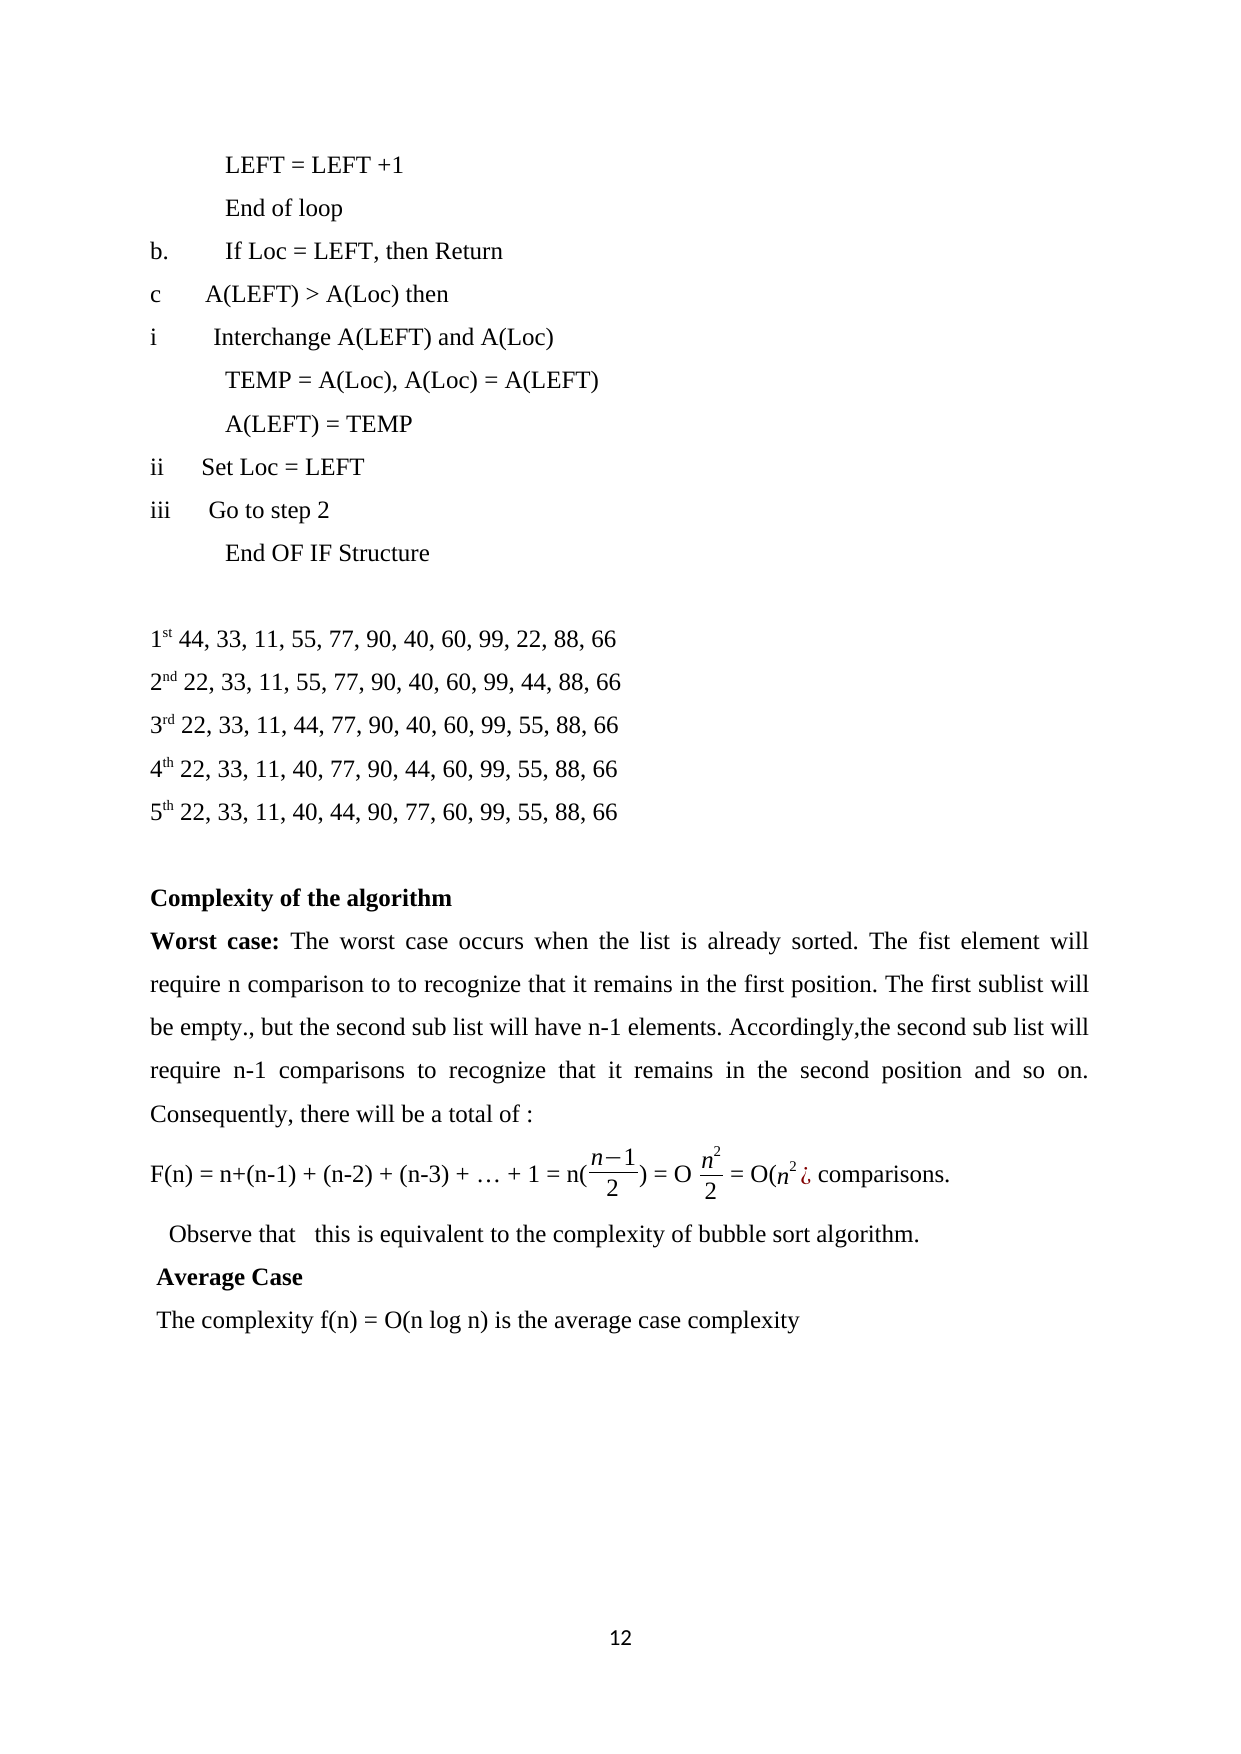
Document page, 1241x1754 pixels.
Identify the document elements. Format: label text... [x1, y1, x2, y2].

list TEMP = A(Loc), A(Loc) = A(LEFT) [225, 366, 1090, 394]
list If Loc = LEFT, then Return [150, 236, 1090, 265]
text Observe that this is equivalent to the complexity of bubble sort algorithm. [150, 1219, 1090, 1247]
text ii Set Loc = LEFT [150, 452, 1090, 481]
text 4th 22, 33, 11, 40, 77, 90, 44, 60, 99, 55, 88, 66 [150, 754, 1090, 782]
text 2nd 22, 33, 11, 55, 77, 90, 40, 60, 99, 44, 88, 66 [150, 667, 1090, 696]
text 3rd 22, 33, 11, 44, 77, 90, 40, 60, 99, 55, 88, 66 [150, 711, 1090, 739]
text Worst case: The worst case occurs when the list is already sorted. The fist element will require n comparison to to recognize that it remains in the first position. The first sublist will be empty., but the second sub list will have n-1 elements. Accordingly,the second sub list will require n-1 comparisons to recognize that it remains in the second position and so on. Consequently, there will be a total of : [150, 926, 1090, 1127]
text Average Case [150, 1262, 1090, 1291]
text F(n) = n+(n-1) + (n-2) + (n-3) + … + 1 = n() = O = O( comparisons. [150, 1142, 1090, 1204]
text i Interchange A(LEFT) and A(Loc) [150, 322, 1090, 351]
text 5th 22, 33, 11, 40, 44, 90, 77, 60, 99, 55, 88, 66 [150, 797, 1090, 826]
text The complexity f(n) = O(n log n) is the average case complexity [150, 1305, 1090, 1334]
list End of loop [225, 193, 1090, 222]
text 1st 44, 33, 11, 55, 77, 90, 40, 60, 99, 22, 88, 66 [150, 624, 1090, 653]
text iii Go to step 2 [150, 495, 1090, 524]
list End OF IF Structure [225, 538, 1090, 567]
text c A(LEFT) > A(Loc) then [150, 279, 1090, 308]
list LEFT = LEFT +1 [225, 150, 1090, 179]
text Complexity of the algorithm [150, 883, 1090, 912]
list A(LEFT) = TEMP [225, 409, 1090, 437]
